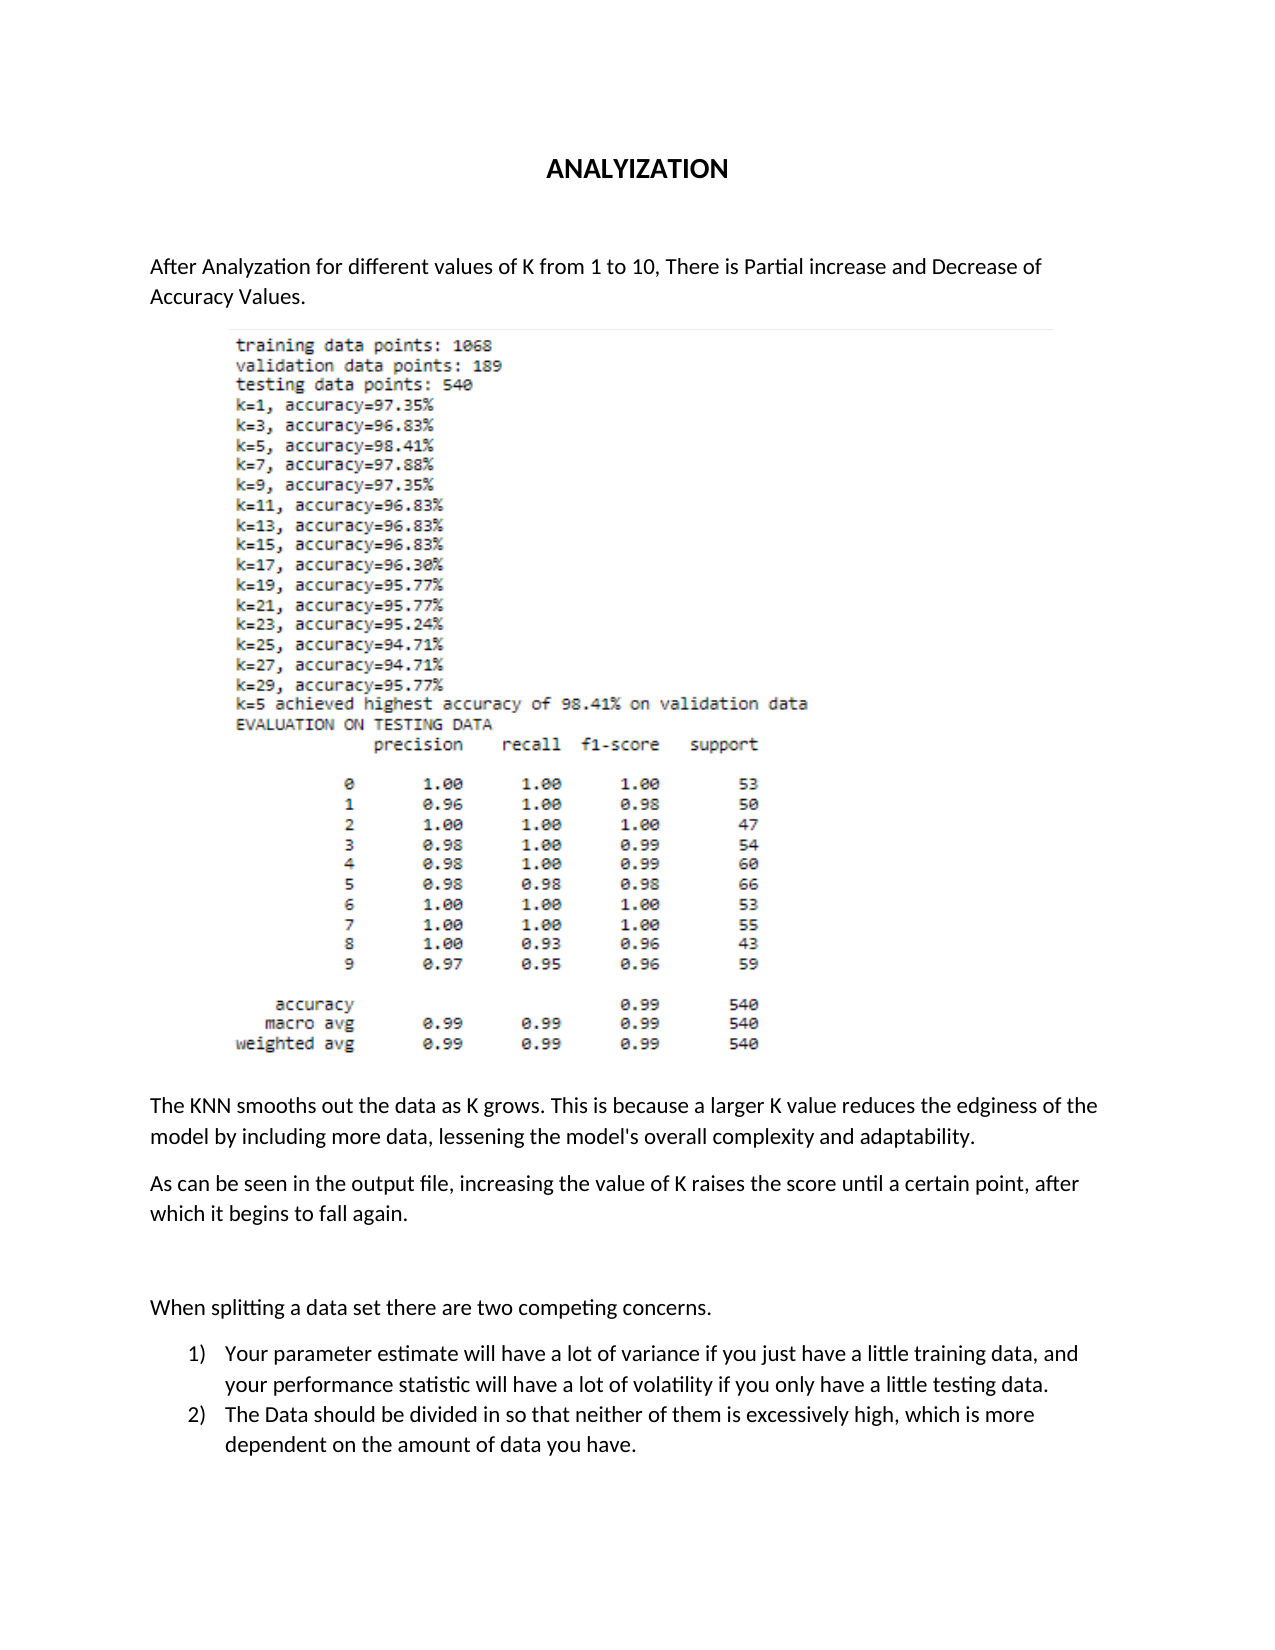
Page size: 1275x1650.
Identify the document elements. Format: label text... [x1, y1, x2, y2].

text As can be seen in the output file, increasing the value of K raises the score until a certain point, after which it begins to fall again. [150, 1169, 1125, 1227]
list The Data should be divided in so that neither of them is excessively high, which is more dependent on the amount of data you have. [187, 1400, 1125, 1458]
picture [150, 329, 1054, 1073]
text The KNN smooths out the data as K grows. This is because a larger K value reduces the edginess of the model by including more data, lessening the model's overall complexity and adaptability. [150, 1092, 1125, 1150]
text ANALYIZATION [150, 150, 1125, 186]
list Your parameter estimate will have a lot of variance if you just have a little training data, and your performance statistic will have a lot of volatility if you only have a little testing data. [187, 1339, 1125, 1398]
text After Analyzation for different values of K from 1 to 10, There is Partial increase and Decrease of Accuracy Values. [150, 252, 1125, 310]
text When splitting a data set there are two competing concerns. [150, 1293, 1125, 1321]
